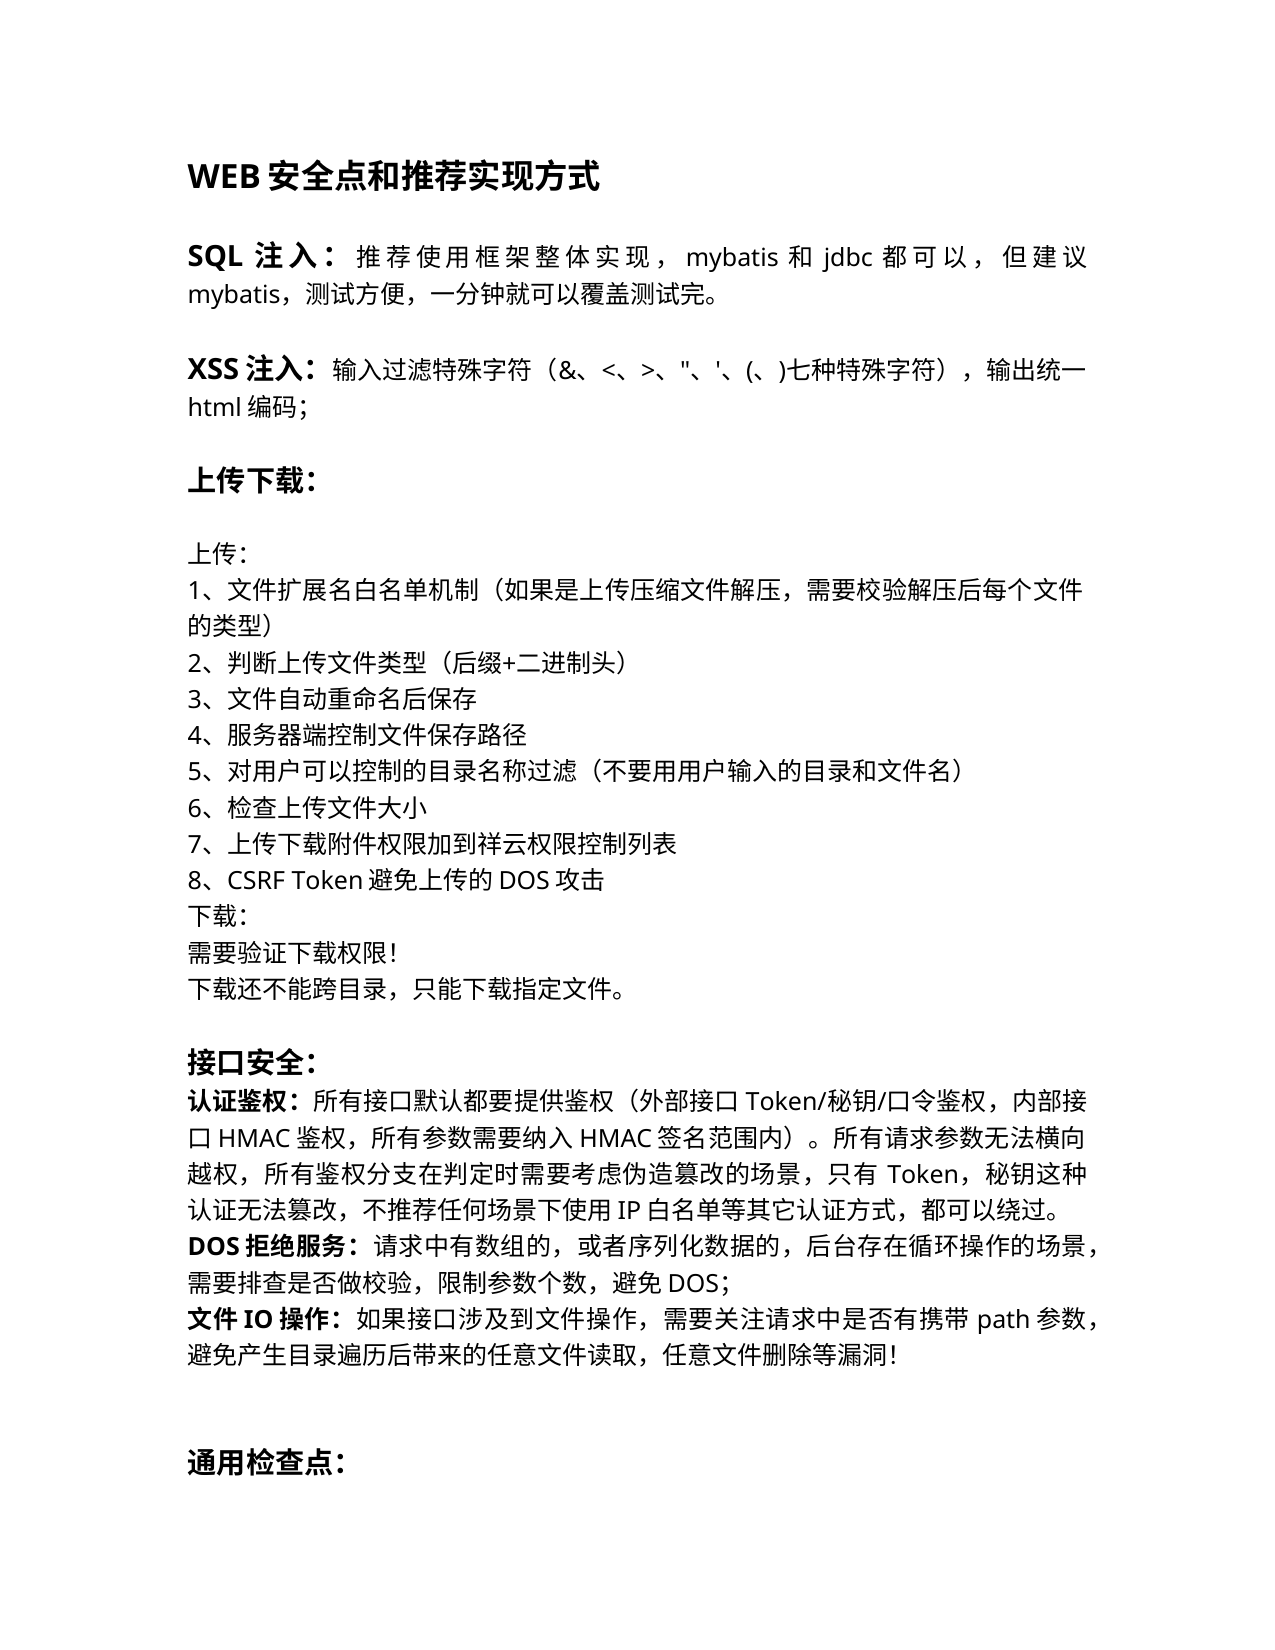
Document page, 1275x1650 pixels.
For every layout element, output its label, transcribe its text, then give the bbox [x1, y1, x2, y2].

text 通用检查点： [187, 1440, 1087, 1482]
text 需要验证下载权限！ [187, 933, 1087, 969]
text 接口安全： [187, 1039, 1087, 1082]
text SQL注入：推荐使用框架整体实现，mybatis和jdbc都可以，但建议mybatis，测试方便，一分钟就可以覆盖测试完。 [187, 232, 1087, 311]
text 8、CSRF Token避免上传的DOS攻击 [187, 861, 1087, 897]
text WEB安全点和推荐实现方式 [187, 150, 1087, 198]
text 上传下载： [187, 458, 1087, 500]
text XSS注入：输入过滤特殊字符（&、<、>、"、'、(、)七种特殊字符），输出统一html编码； [187, 345, 1087, 424]
text 3、文件自动重命名后保存 [187, 679, 1087, 716]
text 5、对用户可以控制的目录名称过滤（不要用用户输入的目录和文件名） [187, 752, 1087, 788]
text 上传： [187, 534, 1087, 571]
text 文件IO操作：如果接口涉及到文件操作，需要关注请求中是否有携带path参数，避免产生目录遍历后带来的任意文件读取，任意文件删除等漏洞！ [187, 1299, 1087, 1372]
text 1、文件扩展名白名单机制（如果是上传压缩文件解压，需要校验解压后每个文件的类型） [187, 571, 1087, 643]
text 下载： [187, 897, 1087, 933]
text 4、服务器端控制文件保存路径 [187, 716, 1087, 752]
text 6、检查上传文件大小 [187, 788, 1087, 824]
text 认证鉴权：所有接口默认都要提供鉴权（外部接口Token/秘钥/口令鉴权，内部接口HMAC鉴权，所有参数需要纳入HMAC签名范围内）。所有请求参数无法横向越权，所有鉴权分支在判定时需要考虑伪造篡改的场景，只有Token，秘钥这种认证无法篡改，不推荐任何场景下使用IP白名单等其它认证方式，都可以绕过。 [187, 1082, 1087, 1227]
text 2、判断上传文件类型（后缀+二进制头） [187, 643, 1087, 679]
text 下载还不能跨目录，只能下载指定文件。 [187, 969, 1087, 1006]
text 7、上传下载附件权限加到祥云权限控制列表 [187, 824, 1087, 861]
text DOS拒绝服务：请求中有数组的，或者序列化数据的，后台存在循环操作的场景，需要排查是否做校验，限制参数个数，避免DOS； [187, 1227, 1087, 1299]
